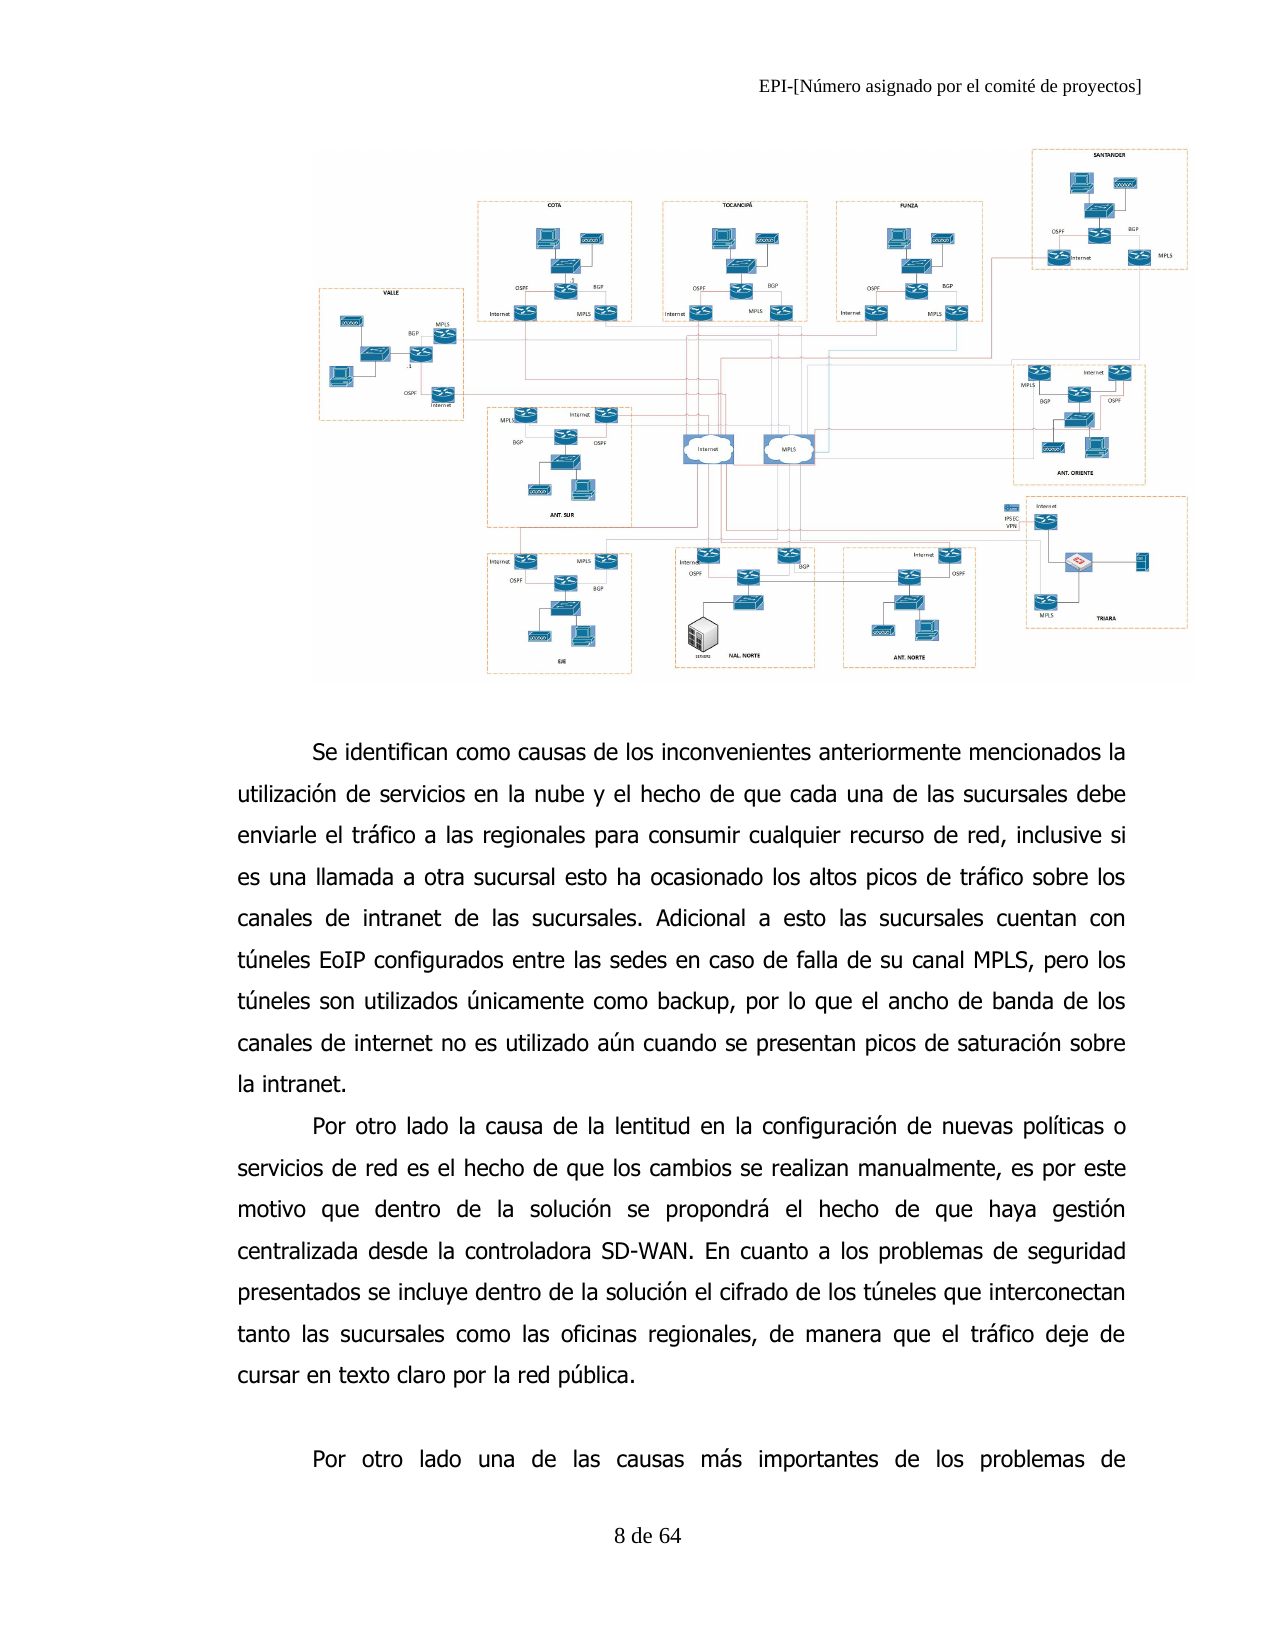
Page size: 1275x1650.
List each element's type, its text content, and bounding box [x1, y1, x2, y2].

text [237, 1444, 1127, 1472]
picture [312, 147, 1196, 683]
text Se identifican como causas de los inconvenientes anteriormente mencionados la utilización de servicios en la nube y el hecho de que cada una de las sucursales debe enviarle el tráfico a las regionales para consumir cualquier recurso de red, inclusive si es una llamada a otra sucursal esto ha ocasionado los altos picos de tráfico sobre los canales de intranet de las sucursales. Adicional a esto las sucursales cuentan con túneles EoIP configurados entre las sedes en caso de falla de su canal MPLS, pero los túneles son utilizados únicamente como backup, por lo que el ancho de banda de los canales de internet no es utilizado aún cuando se presentan picos de saturación sobre la intranet. [237, 737, 1127, 1098]
text Por otro lado la causa de la lentitud en la configuración de nuevas políticas o servicios de red es el hecho de que los cambios se realizan manualmente, es por este motivo que dentro de la solución se propondrá el hecho de que haya gestión centralizada desde la controladora SD-WAN. En cuanto a los problemas de seguridad presentados se incluye dentro de la solución el cifrado de los túneles que interconectan tanto las sucursales como las oficinas regionales, de manera que el tráfico deje de cursar en texto claro por la red pública. [237, 1112, 1127, 1389]
